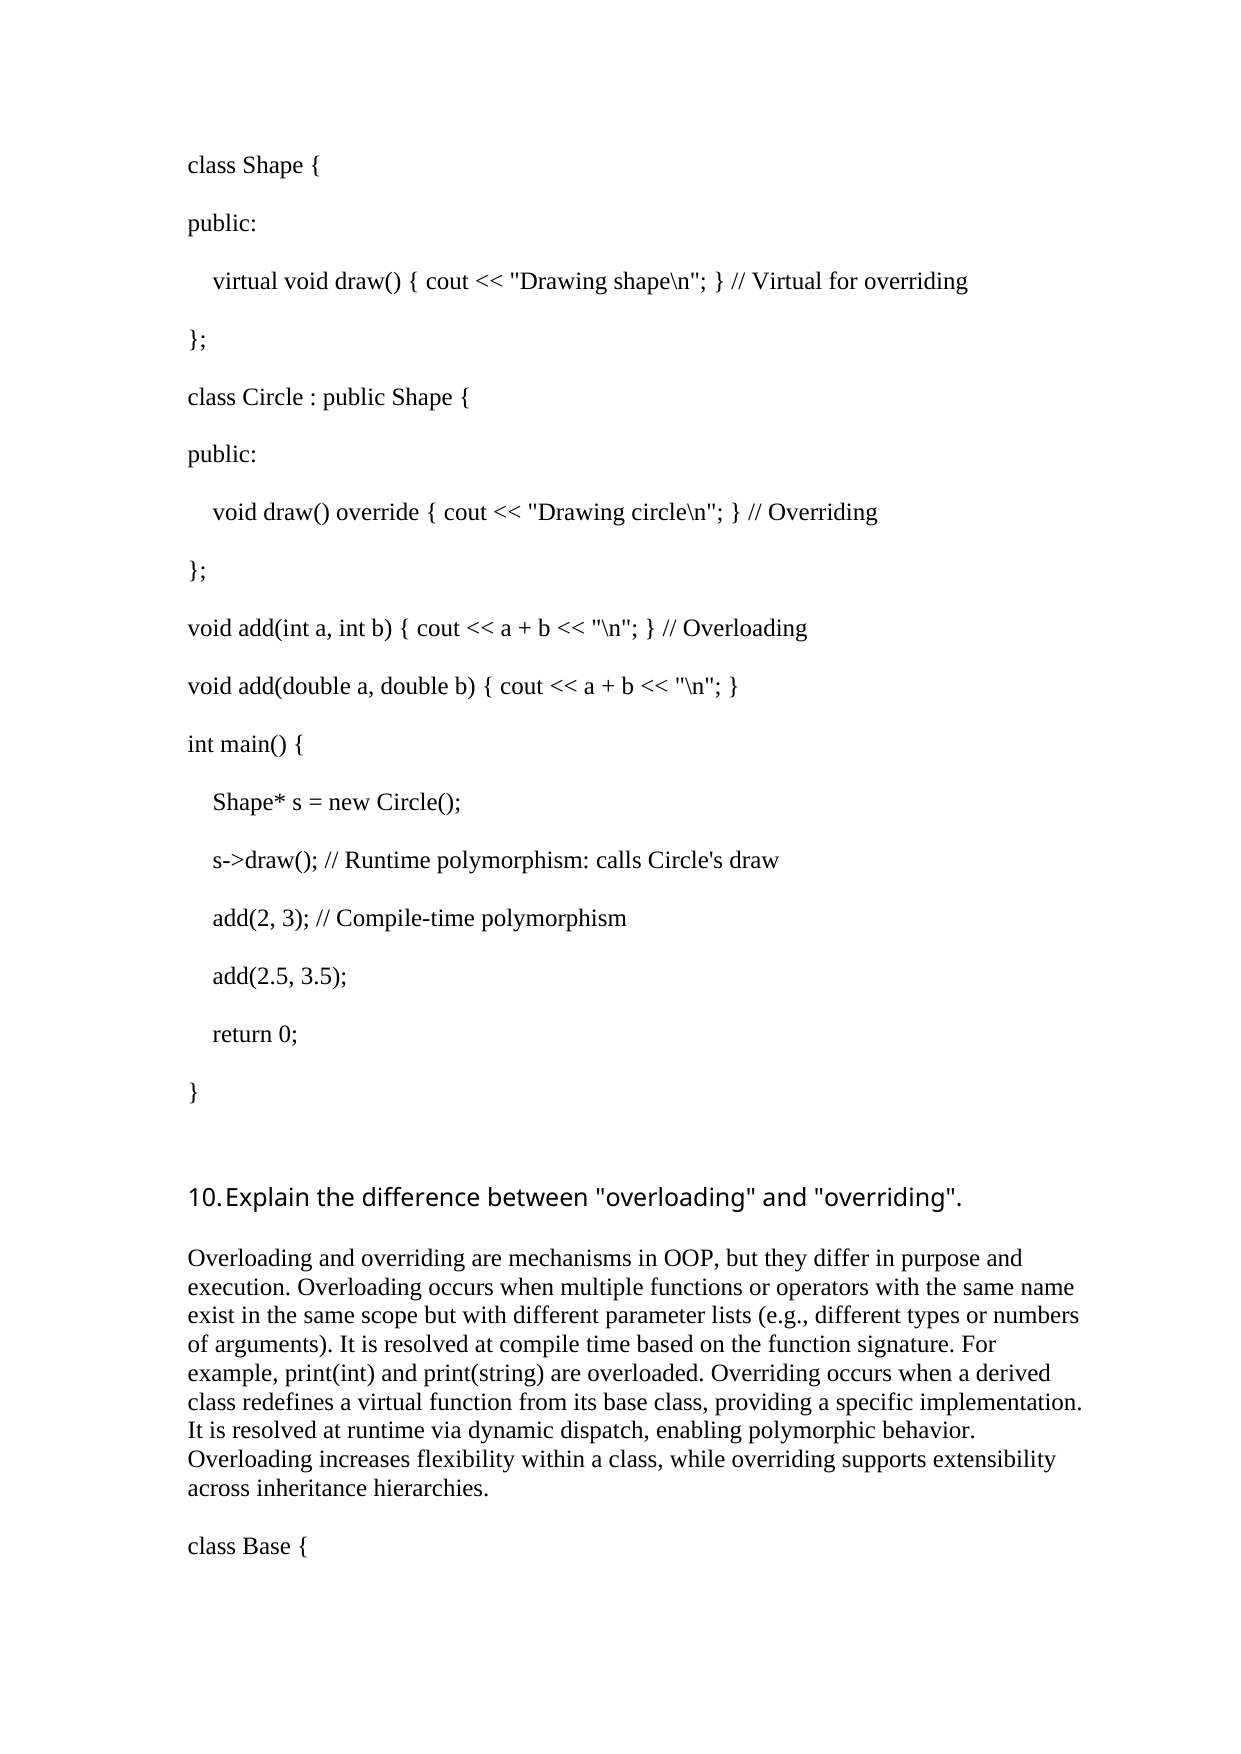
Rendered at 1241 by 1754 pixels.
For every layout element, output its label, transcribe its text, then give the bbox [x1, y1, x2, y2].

text void add(int a, int b) { cout << a + b << "\n"; } // Overloading [187, 613, 1090, 642]
text Shape* s = new Circle(); [187, 787, 1090, 816]
text class Shape { [187, 150, 1090, 179]
text s->draw(); // Runtime polymorphism: calls Circle's draw [187, 845, 1090, 874]
text public: [187, 439, 1090, 468]
text int main() { [187, 729, 1090, 758]
text add(2.5, 3.5); [187, 961, 1090, 989]
list Explain the difference between "overloading" and "overriding". [187, 1179, 1090, 1214]
text void draw() override { cout << "Drawing circle\n"; } // Overriding [187, 497, 1090, 526]
text }; [187, 324, 1090, 352]
text } [187, 1077, 1090, 1105]
text return 0; [187, 1019, 1090, 1047]
text class Base { [187, 1531, 1090, 1559]
text virtual void draw() { cout << "Drawing shape\n"; } // Virtual for overriding [187, 266, 1090, 294]
text add(2, 3); // Compile-time polymorphism [187, 903, 1090, 932]
text public: [187, 208, 1090, 237]
text Overloading and overriding are mechanisms in OOP, but they differ in purpose and execution. Overloading occurs when multiple functions or operators with the same name exist in the same scope but with different parameter lists (e.g., different types or numbers of arguments). It is resolved at compile time based on the function signature. For example, print(int) and print(string) are overloaded. Overriding occurs when a derived class redefines a virtual function from its base class, providing a specific implementation. It is resolved at runtime via dynamic dispatch, enabling polymorphic behavior. Overloading increases flexibility within a class, while overriding supports extensibility across inheritance hierarchies. [187, 1243, 1090, 1502]
text class Circle : public Shape { [187, 382, 1090, 410]
text void add(double a, double b) { cout << a + b << "\n"; } [187, 671, 1090, 700]
text }; [187, 555, 1090, 584]
